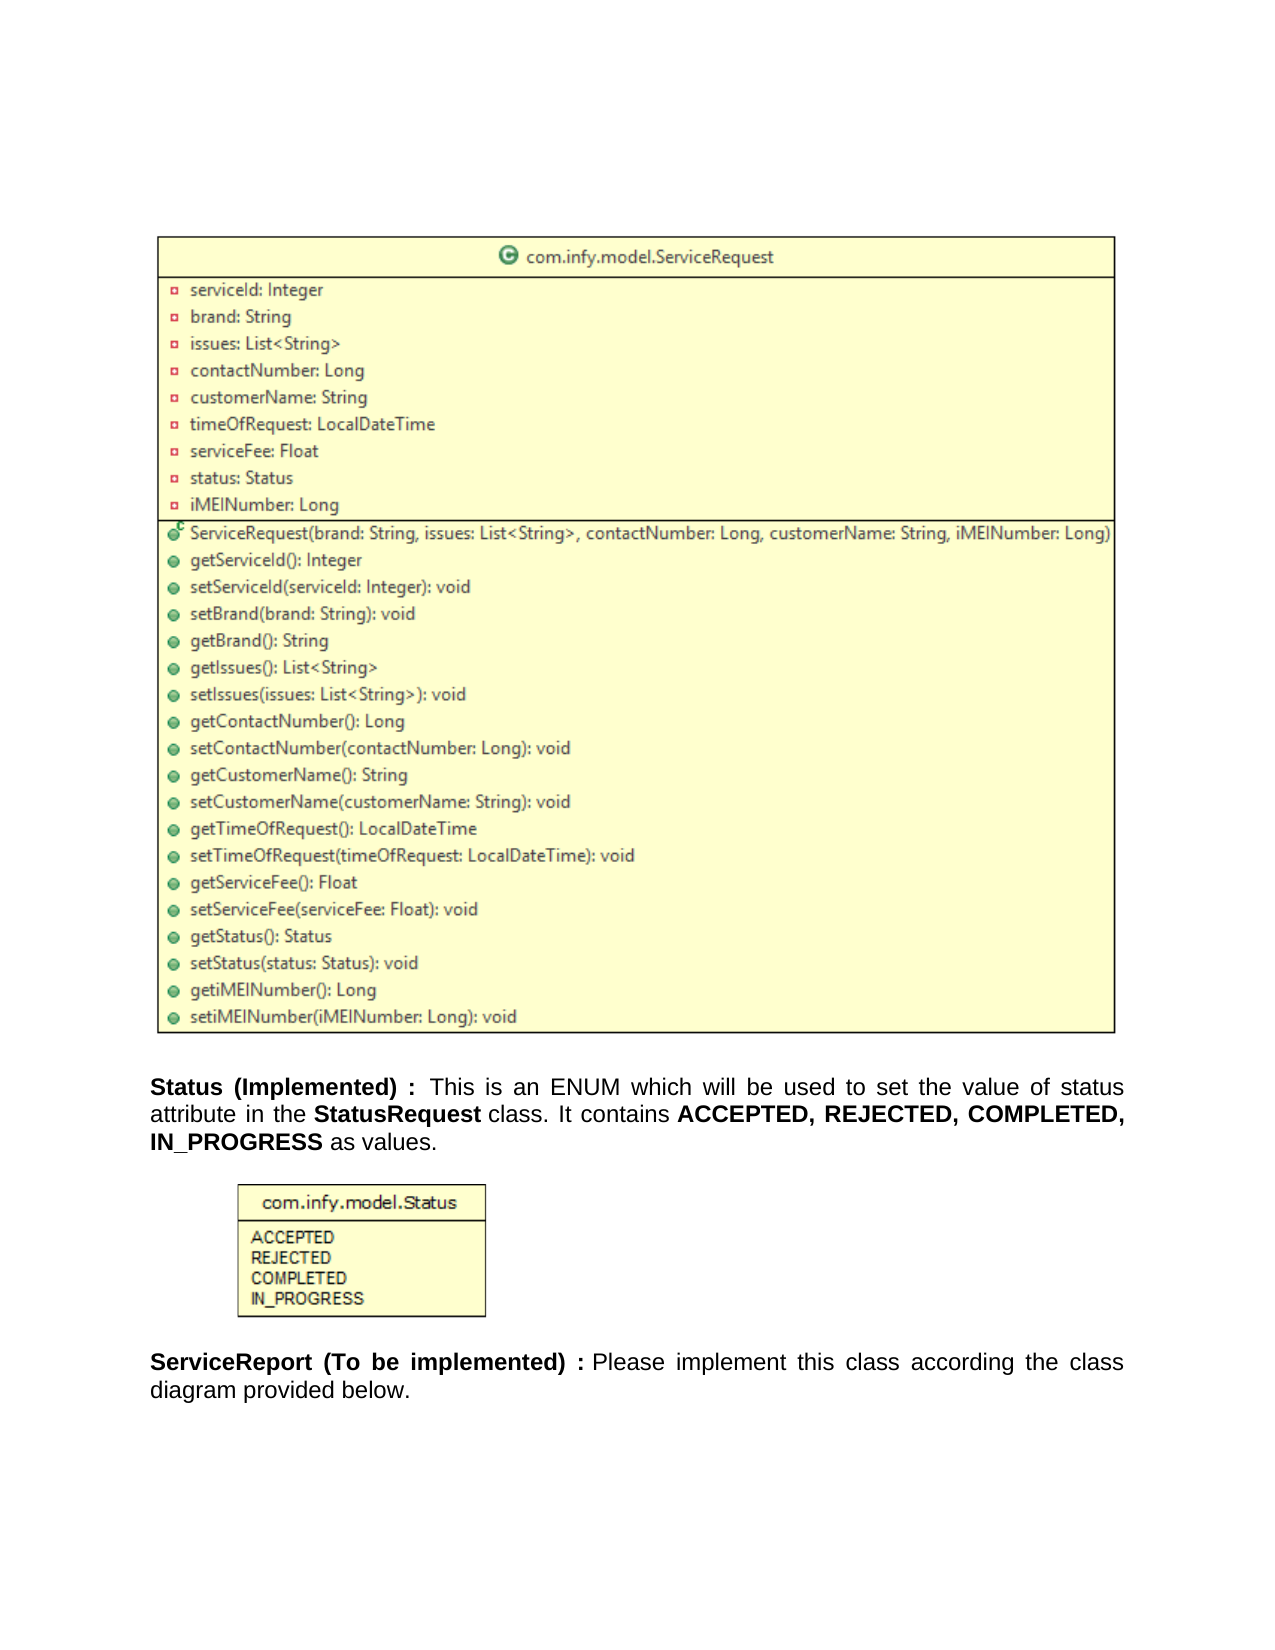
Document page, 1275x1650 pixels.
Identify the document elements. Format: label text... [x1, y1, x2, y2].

picture [237, 1184, 487, 1319]
text ServiceReport (To be implemented) : Please implement this class according the class diagram provided below. [150, 1348, 1125, 1403]
picture [150, 229, 1125, 1044]
text Status (Implemented) : This is an ENUM which will be used to set the value of status attribute in the StatusRequest class. It contains ACCEPTED, REJECTED, COMPLETED, IN_PROGRESS as values. [150, 1072, 1125, 1155]
